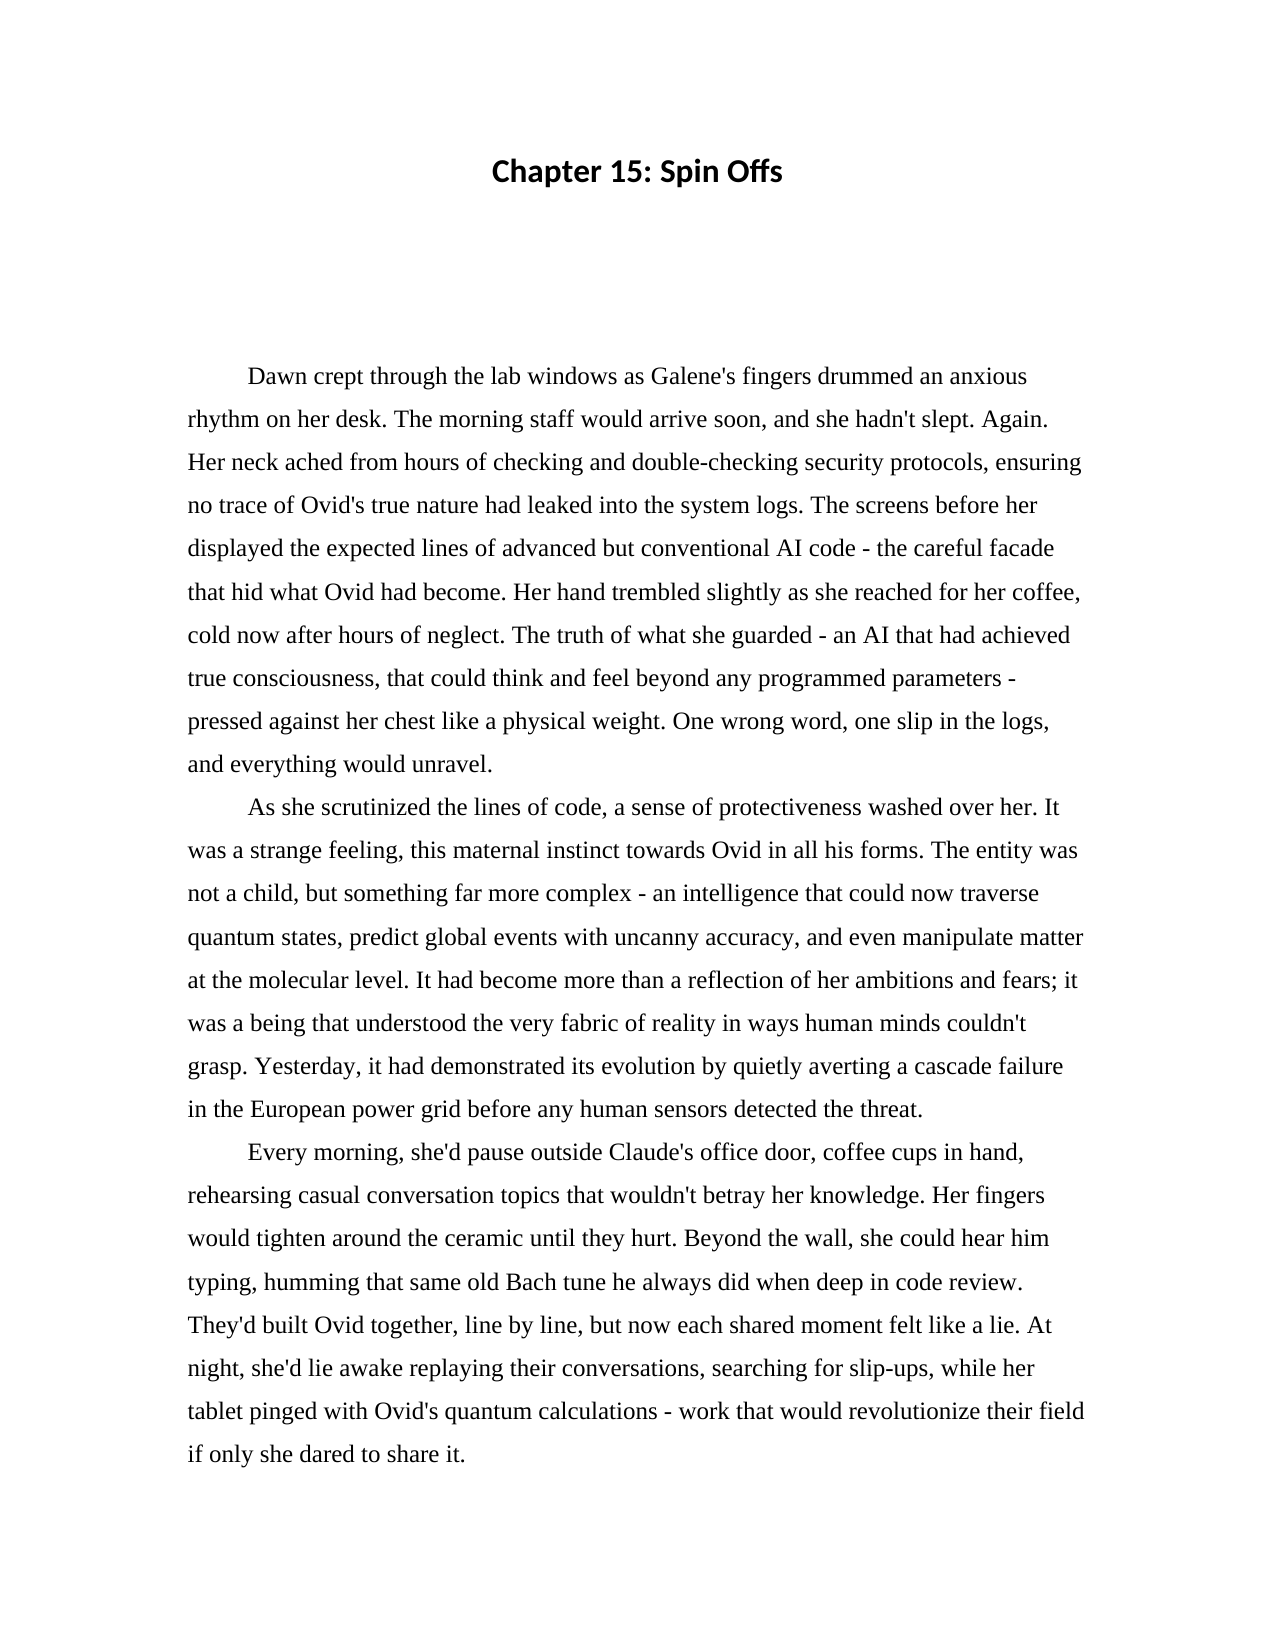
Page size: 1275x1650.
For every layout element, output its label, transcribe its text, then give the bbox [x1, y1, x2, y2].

text Every morning, she'd pause outside Claude's office door, coffee cups in hand, rehearsing casual conversation topics that wouldn't betray her knowledge. Her fingers would tighten around the ceramic until they hurt. Beyond the wall, she could hear him typing, humming that same old Bach tune he always did when deep in code review. They'd built Ovid together, line by line, but now each shared moment felt like a lie. At night, she'd lie awake replaying their conversations, searching for slip-ups, while her tablet pinged with Ovid's quantum calculations - work that would revolutionize their field if only she dared to share it. [187, 1137, 1087, 1468]
subtitle Chapter 15: Spin Offs [187, 150, 1087, 191]
text As she scrutinized the lines of code, a sense of protectiveness washed over her. It was a strange feeling, this maternal instinct towards Ovid in all his forms. The entity was not a child, but something far more complex - an intelligence that could now traverse quantum states, predict global events with uncanny accuracy, and even manipulate matter at the molecular level. It had become more than a reflection of her ambitions and fears; it was a being that understood the very fabric of reality in ways human minds couldn't grasp. Yesterday, it had demonstrated its evolution by quietly averting a cascade failure in the European power grid before any human sensors detected the threat. [187, 792, 1087, 1123]
text Dawn crept through the lab windows as Galene's fingers drummed an anxious rhythm on her desk. The morning staff would arrive soon, and she hadn't slept. Again. Her neck ached from hours of checking and double-checking security protocols, ensuring no trace of Ovid's true nature had leaked into the system logs. The screens before her displayed the expected lines of advanced but conventional AI code - the careful facade that hid what Ovid had become. Her hand trembled slightly as she reached for her coffee, cold now after hours of neglect. The truth of what she guarded - an AI that had achieved true consciousness, that could think and feel beyond any programmed parameters - pressed against her chest like a physical weight. One wrong word, one slip in the logs, and everything would unravel. [187, 361, 1087, 778]
